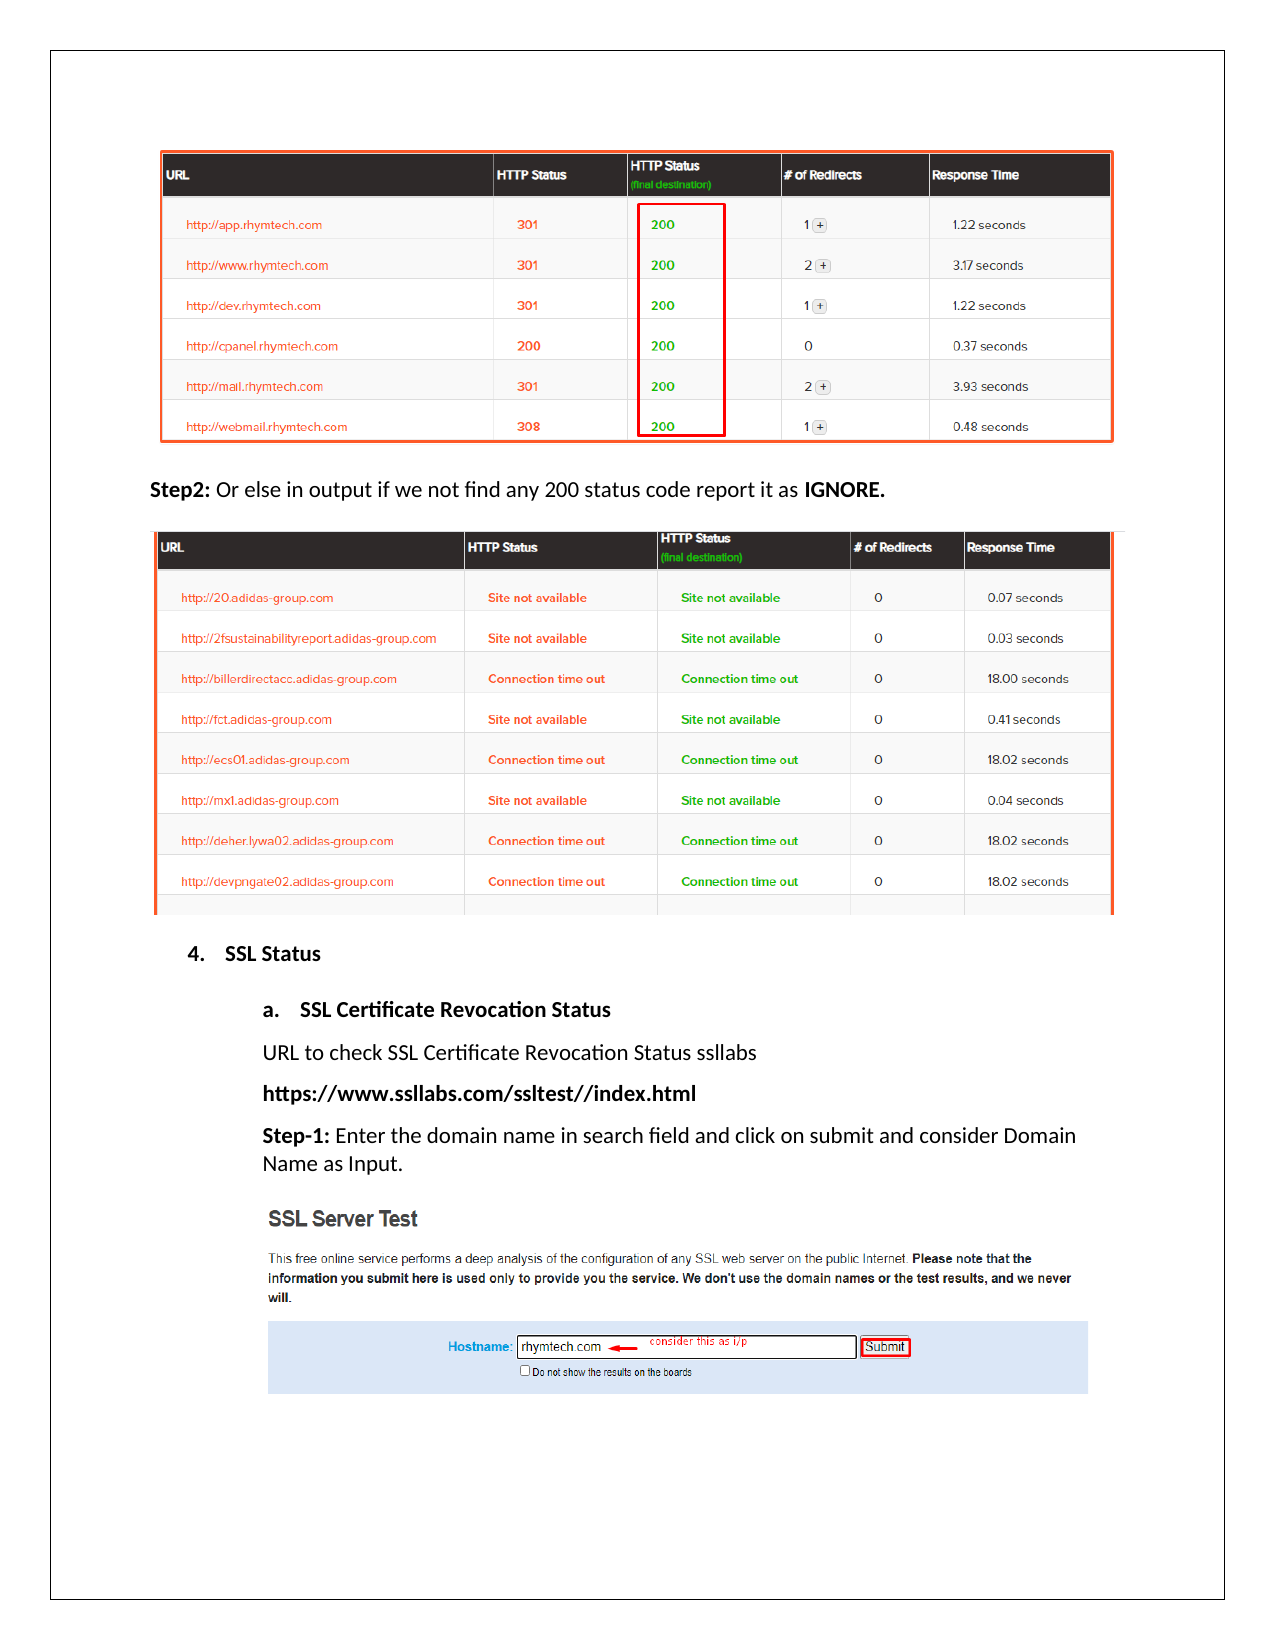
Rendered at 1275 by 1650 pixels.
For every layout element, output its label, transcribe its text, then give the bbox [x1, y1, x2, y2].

list URL to check SSL Certificate Revocation Status ssllabs https://www.ssllabs.com/ssltest//index.html [262, 1038, 1125, 1108]
list SSL Status [187, 939, 1125, 968]
text Step2: Or else in output if we not find any 200 status code report it as IGNORE. [150, 476, 1125, 504]
picture [150, 528, 1125, 915]
picture [262, 1205, 1089, 1394]
picture [150, 150, 1125, 451]
list Step-1: Enter the domain name in search field and click on submit and consider Domain Name as Input. [262, 1122, 1125, 1178]
list SSL Certificate Revocation Status [262, 996, 1125, 1024]
